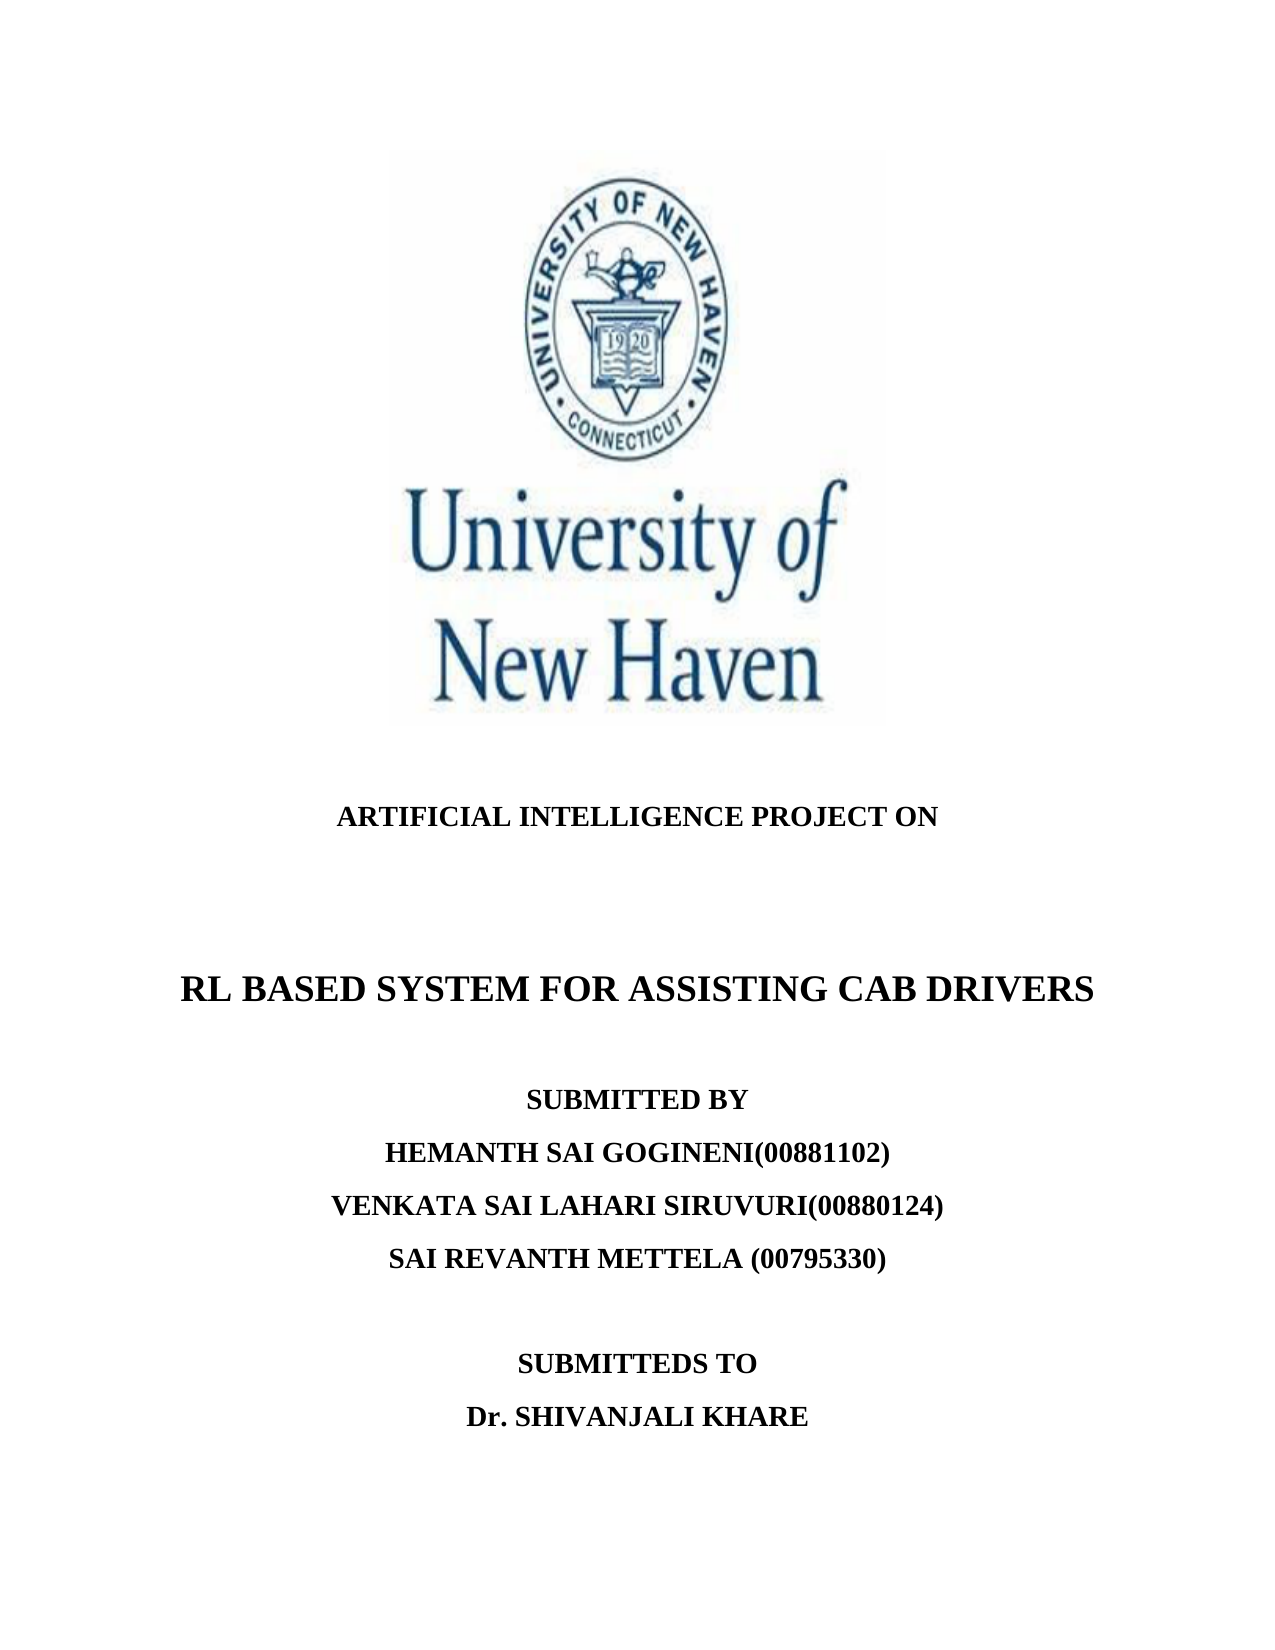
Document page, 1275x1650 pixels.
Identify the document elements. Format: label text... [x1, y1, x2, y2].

text HEMANTH SAI GOGINENI(00881102) [150, 1135, 1125, 1169]
text RL BASED SYSTEM FOR ASSISTING CAB DRIVERS [150, 966, 1125, 1009]
picture [389, 150, 886, 726]
text SUBMITTED BY [150, 1082, 1125, 1116]
text SUBMITTEDS TO [150, 1346, 1125, 1380]
text SAI REVANTH METTELA (00795330) [150, 1241, 1125, 1274]
text ARTIFICIAL INTELLIGENCE PROJECT ON [150, 799, 1125, 833]
text VENKATA SAI LAHARI SIRUVURI(00880124) [150, 1188, 1125, 1222]
text Dr. SHIVANJALI KHARE [150, 1399, 1125, 1433]
